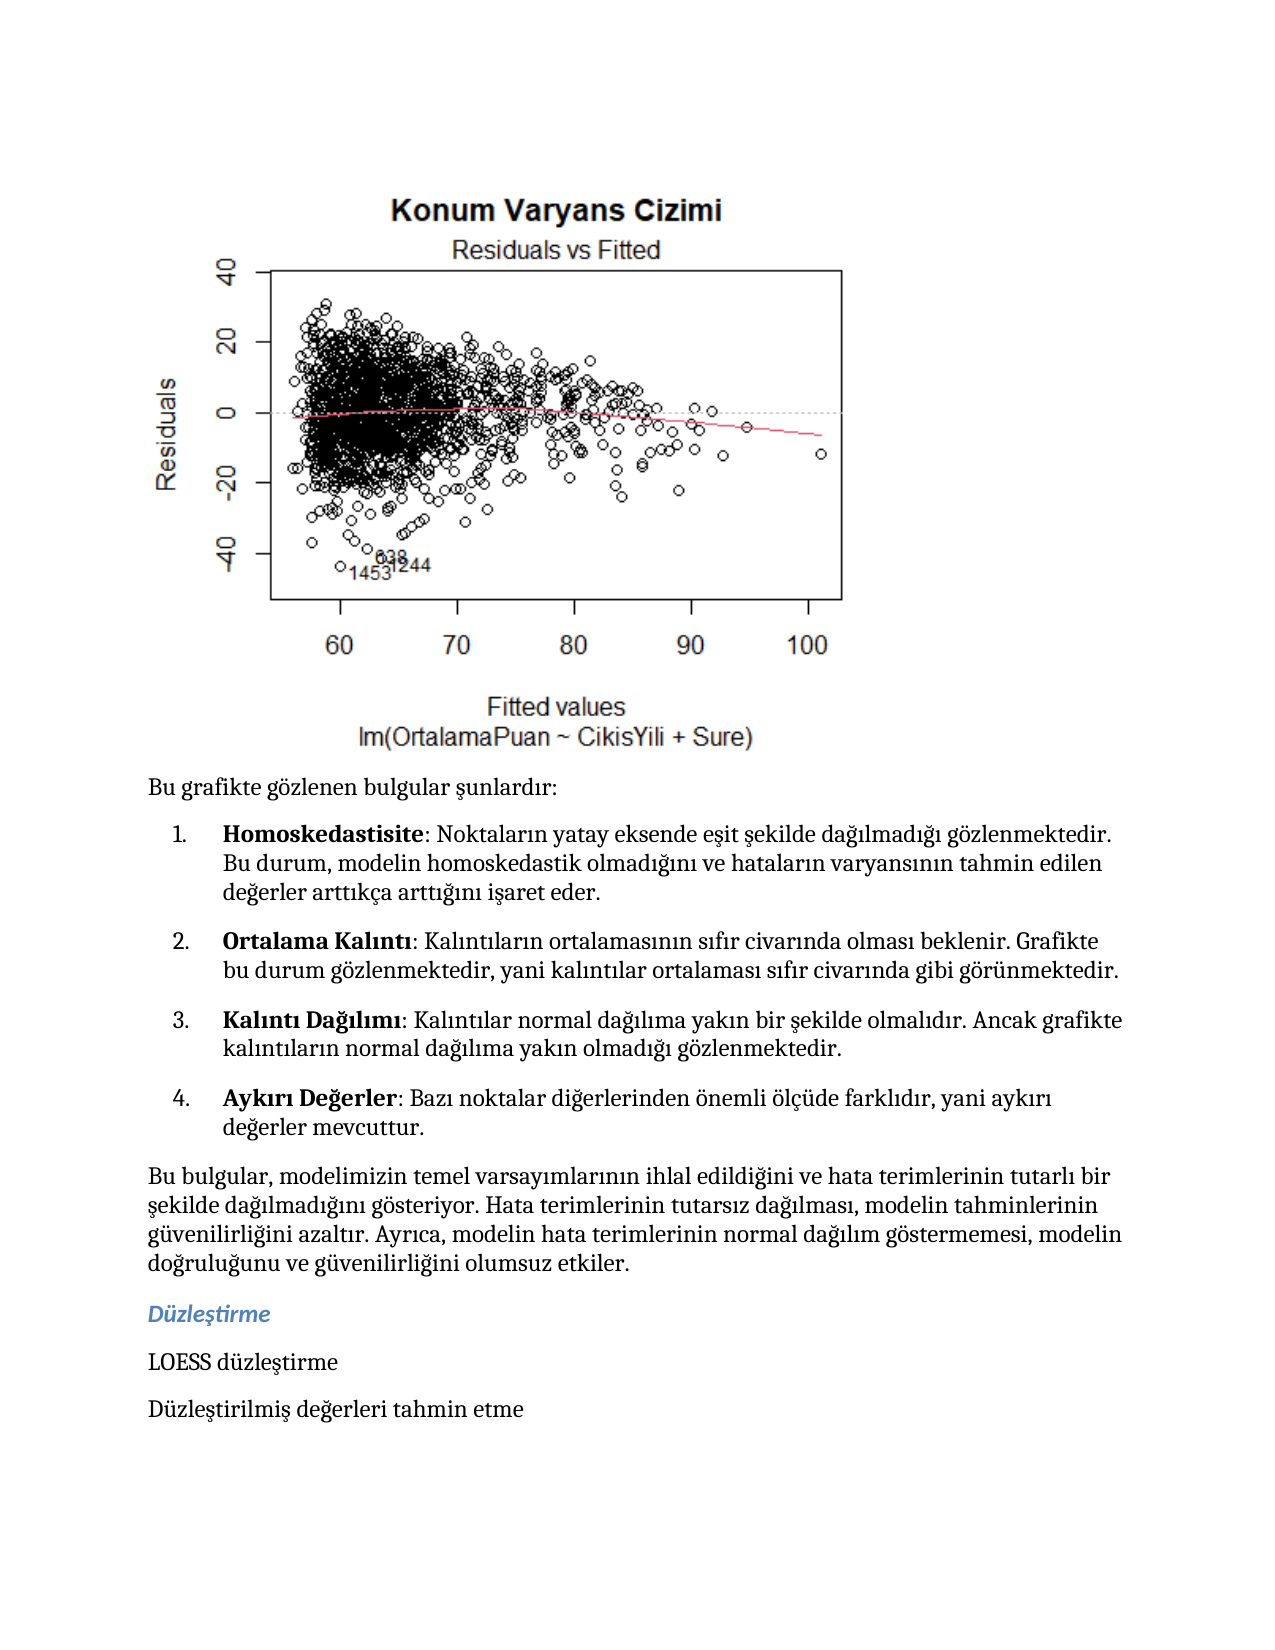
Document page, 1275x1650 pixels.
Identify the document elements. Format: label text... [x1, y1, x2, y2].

text Düzleştirilmiş değerleri tahmin etme [148, 1395, 1127, 1424]
list Aykırı Değerler: Bazı noktalar diğerlerinden önemli ölçüde farklıdır, yani aykırı değerler mevcuttur. [173, 1084, 1127, 1141]
picture [147, 147, 906, 754]
text LOESS düzleştirme [148, 1347, 1127, 1376]
text Bu grafikte gözlenen bulgular şunlardır: [148, 773, 1127, 801]
subtitle Düzleştirme [148, 1298, 1127, 1329]
list Ortalama Kalıntı: Kalıntıların ortalamasının sıfır civarında olması beklenir. Grafikte bu durum gözlenmektedir, yani kalıntılar ortalaması sıfır civarında gibi görünmektedir. [173, 927, 1127, 985]
list Kalıntı Dağılımı: Kalıntılar normal dağılıma yakın bir şekilde olmalıdır. Ancak grafikte kalıntıların normal dağılıma yakın olmadığı gözlenmektedir. [173, 1006, 1127, 1063]
list Homoskedastisite: Noktaların yatay eksende eşit şekilde dağılmadığı gözlenmektedir. Bu durum, modelin homoskedastik olmadığını ve hataların varyansının tahmin edilen değerler arttıkça arttığını işaret eder. [173, 820, 1127, 906]
text Bu bulgular, modelimizin temel varsayımlarının ihlal edildiğini ve hata terimlerinin tutarlı bir şekilde dağılmadığını gösteriyor. Hata terimlerinin tutarsız dağılması, modelin tahminlerinin güvenilirliğini azaltır. Ayrıca, modelin hata terimlerinin normal dağılım göstermemesi, modelin doğruluğunu ve güvenilirliğini olumsuz etkiler. [148, 1162, 1127, 1277]
